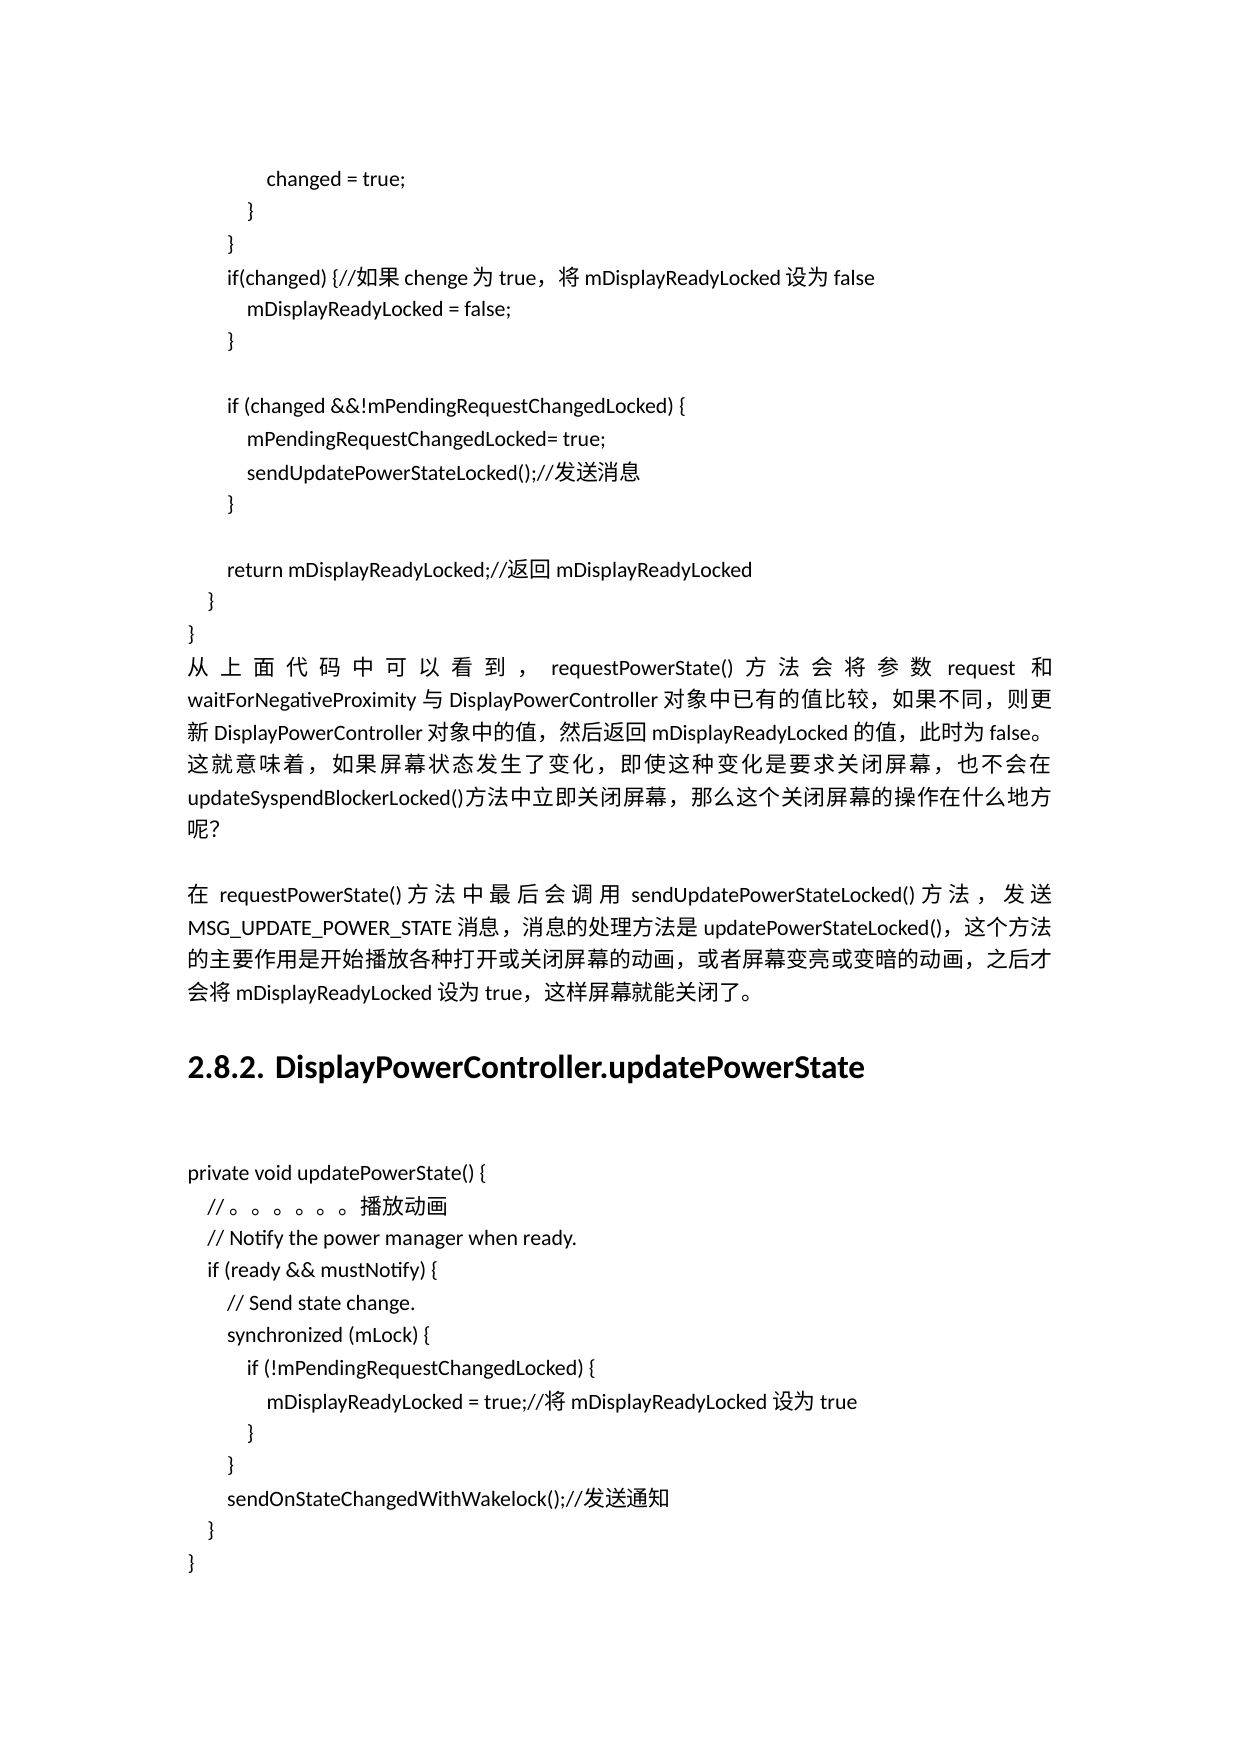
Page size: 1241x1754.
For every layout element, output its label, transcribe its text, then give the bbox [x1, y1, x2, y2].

text synchronized (mLock) { [187, 1318, 1053, 1351]
text } [187, 194, 1053, 227]
text } [187, 1513, 1053, 1546]
text if (ready && mustNotify) { [187, 1253, 1053, 1286]
text 从上面代码中可以看到，requestPowerState()方法会将参数request和waitForNegativeProximity与DisplayPowerController对象中已有的值比较，如果不同，则更新DisplayPowerController对象中的值，然后返回mDisplayReadyLocked的值，此时为false。这就意味着，如果屏幕状态发生了变化，即使这种变化是要求关闭屏幕，也不会在updateSyspendBlockerLocked()方法中立即关闭屏幕，那么这个关闭屏幕的操作在什么地方呢？ [187, 649, 1053, 844]
text mDisplayReadyLocked = false; [187, 292, 1053, 324]
text } [187, 1416, 1053, 1448]
text } [187, 487, 1053, 519]
text } [187, 1448, 1053, 1481]
text if(changed) {//如果chenge为true，将mDisplayReadyLocked设为false [187, 259, 1053, 292]
text changed = true; [187, 162, 1053, 194]
text if (changed &&!mPendingRequestChangedLocked) { [187, 389, 1053, 422]
text sendUpdatePowerStateLocked();//发送消息 [187, 454, 1053, 487]
text // 。。。。。。播放动画 [187, 1188, 1053, 1221]
text } [187, 584, 1053, 617]
text } [187, 617, 1053, 649]
text } [187, 324, 1053, 357]
text 在requestPowerState()方法中最后会调用sendUpdatePowerStateLocked()方法，发送MSG_UPDATE_POWER_STATE消息，消息的处理方法是updatePowerStateLocked()，这个方法的主要作用是开始播放各种打开或关闭屏幕的动画，或者屏幕变亮或变暗的动画，之后才会将mDisplayReadyLocked设为true，这样屏幕就能关闭了。 [187, 877, 1053, 1007]
text sendOnStateChangedWithWakelock();//发送通知 [187, 1481, 1053, 1513]
text // Notify the power manager when ready. [187, 1221, 1053, 1253]
text } [187, 227, 1053, 259]
text mPendingRequestChangedLocked= true; [187, 422, 1053, 454]
text } [187, 1546, 1053, 1578]
text private void updatePowerState() { [187, 1156, 1053, 1188]
text mDisplayReadyLocked = true;//将mDisplayReadyLocked设为true [187, 1383, 1053, 1416]
subtitle DisplayPowerController.updatePowerState [187, 1034, 1053, 1099]
text if (!mPendingRequestChangedLocked) { [187, 1351, 1053, 1383]
text return mDisplayReadyLocked;//返回mDisplayReadyLocked [187, 552, 1053, 584]
text // Send state change. [187, 1286, 1053, 1318]
